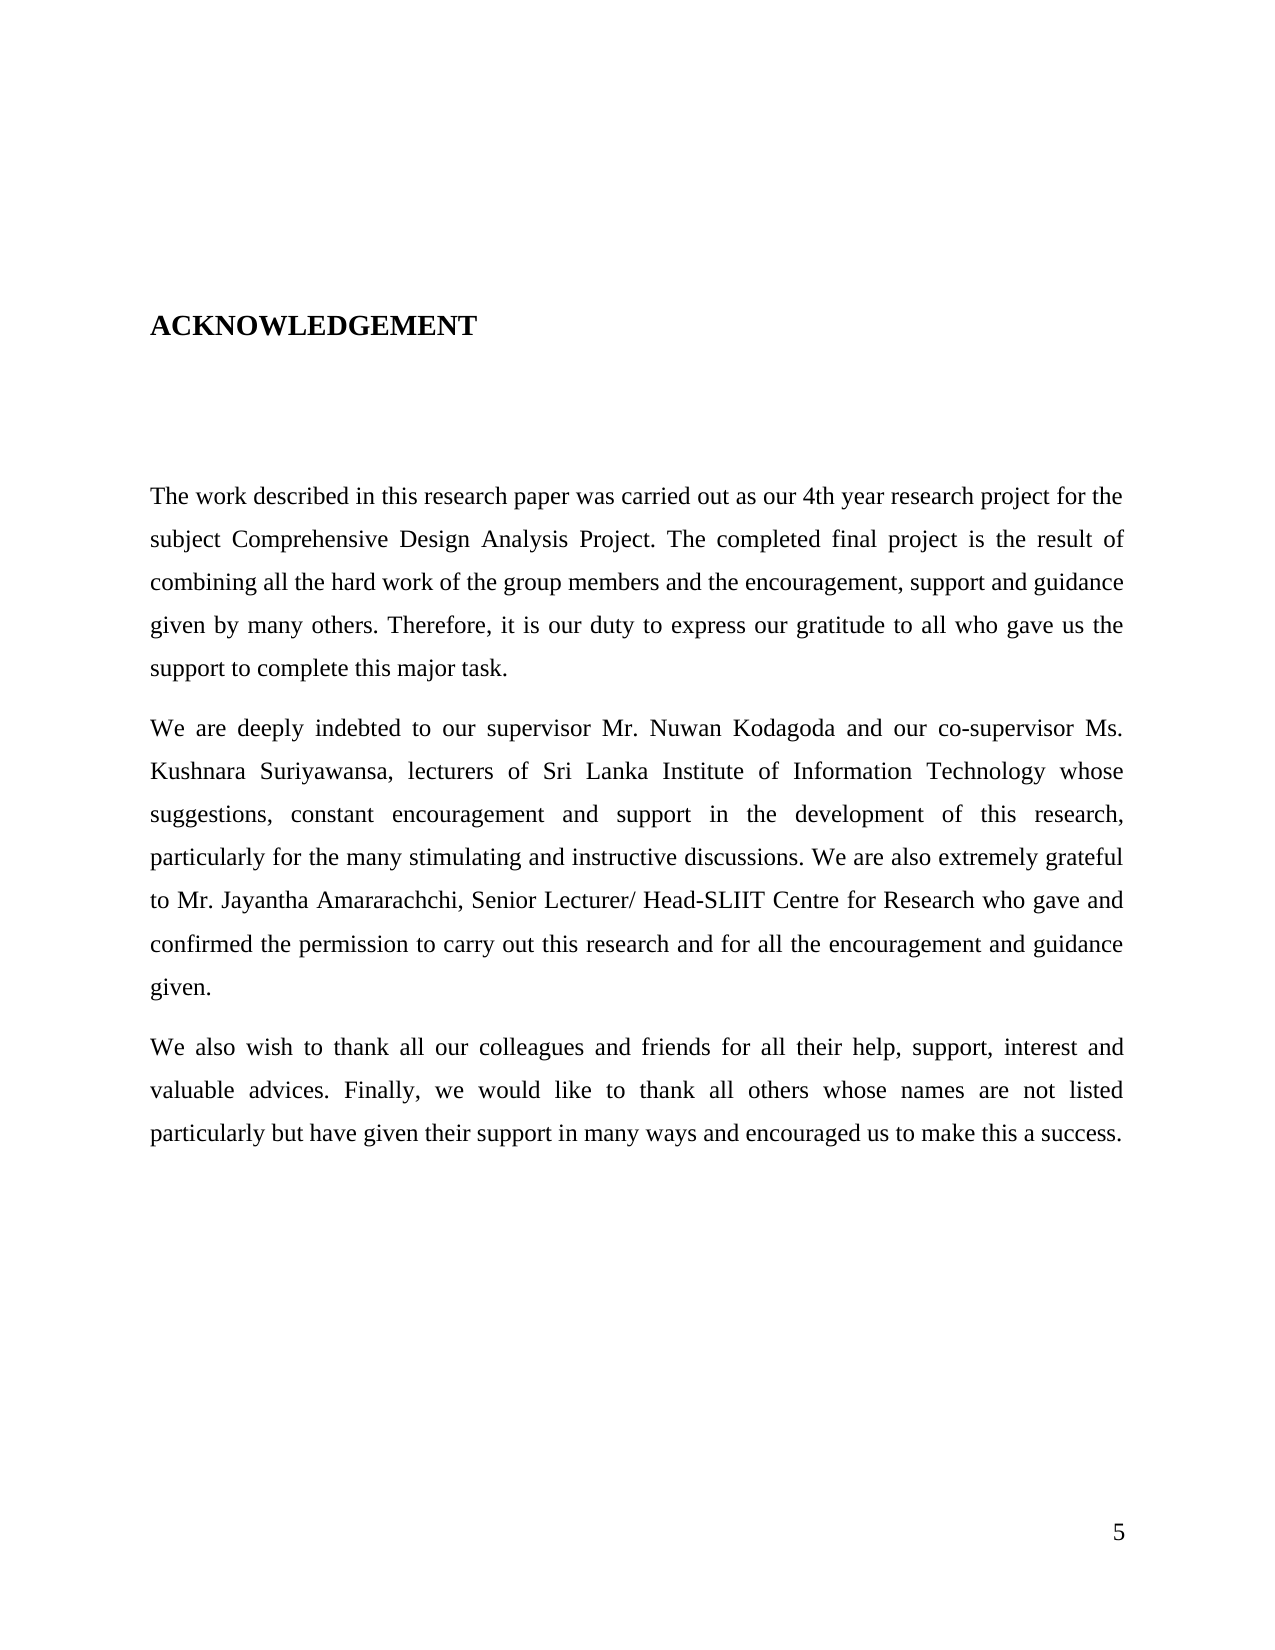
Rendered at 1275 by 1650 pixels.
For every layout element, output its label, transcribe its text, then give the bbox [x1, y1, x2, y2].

text We are deeply indebted to our supervisor Mr. Nuwan Kodagoda and our co-supervisor Ms. Kushnara Suriyawansa, lecturers of Sri Lanka Institute of Information Technology whose suggestions, constant encouragement and support in the development of this research, particularly for the many stimulating and instructive discussions. We are also extremely grateful to Mr. Jayantha Amararachchi, Senior Lecturer/ Head-SLIIT Centre for Research who gave and confirmed the permission to carry out this research and for all the encouragement and guidance given. [150, 713, 1125, 1001]
text ACKNOWLEDGEMENT [150, 308, 1125, 342]
text The work described in this research paper was carried out as our 4th year research project for the subject Comprehensive Design Analysis Project. The completed final project is the result of combining all the hard work of the group members and the encouragement, support and guidance given by many others. Therefore, it is our duty to express our gratitude to all who gave us the support to complete this major task. [150, 481, 1125, 682]
text We also wish to thank all our colleagues and friends for all their help, support, interest and valuable advices. Finally, we would like to thank all others whose names are not listed particularly but have given their support in many ways and encouraged us to make this a success. [150, 1032, 1125, 1147]
